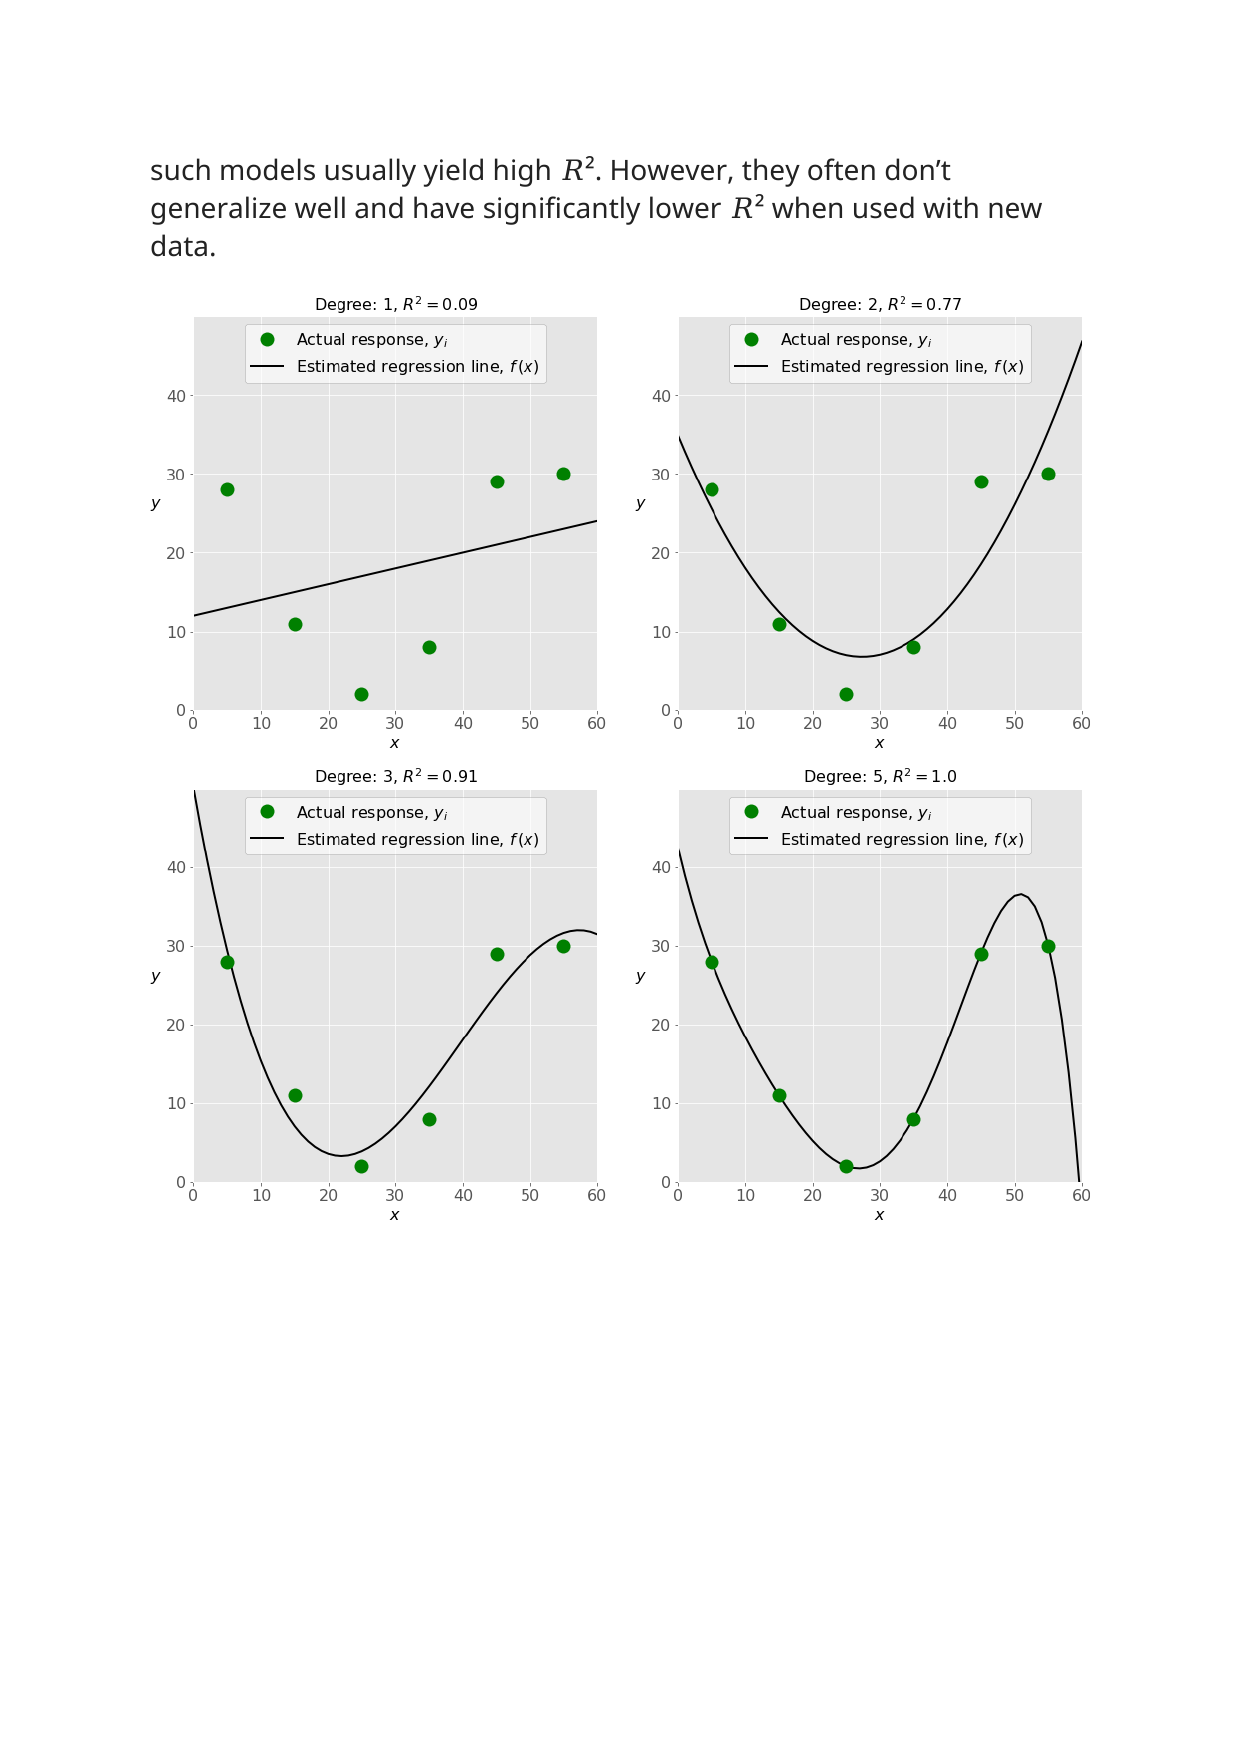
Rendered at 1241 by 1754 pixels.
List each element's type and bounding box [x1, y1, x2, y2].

text [150, 150, 1090, 265]
picture [150, 294, 1091, 1222]
